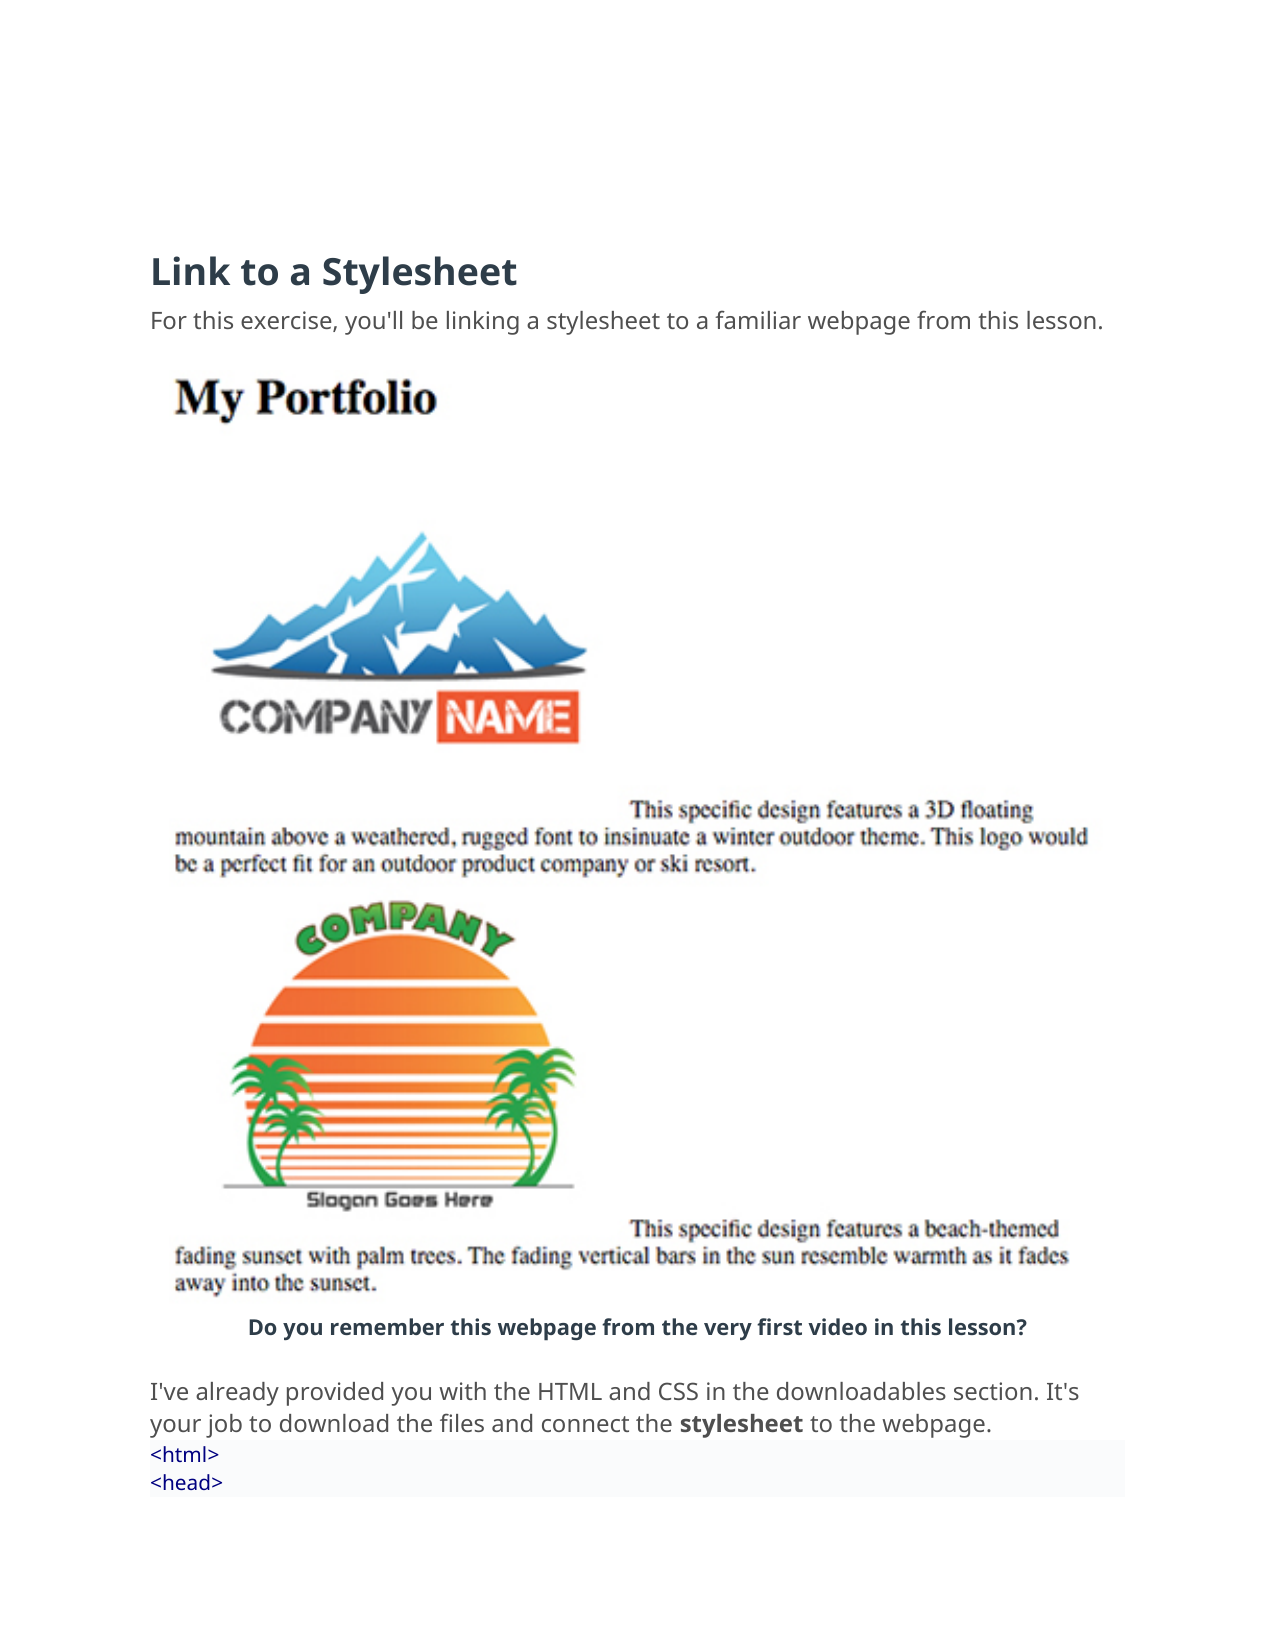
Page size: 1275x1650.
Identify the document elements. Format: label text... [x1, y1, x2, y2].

subtitle Link to a Stylesheet [150, 245, 1125, 296]
text For this exercise, you'll be linking a stylesheet to a familiar webpage from this lesson. [150, 304, 1125, 337]
text I've already provided you with the HTML and CSS in the downloadables section. It's your job to download the files and connect the stylesheet to the webpage. [150, 1375, 1125, 1440]
text Do you remember this webpage from the very first video in this lesson? [150, 1312, 1125, 1341]
text <html> [150, 1440, 1125, 1468]
picture [168, 370, 1107, 1312]
text <head> [150, 1468, 1125, 1497]
